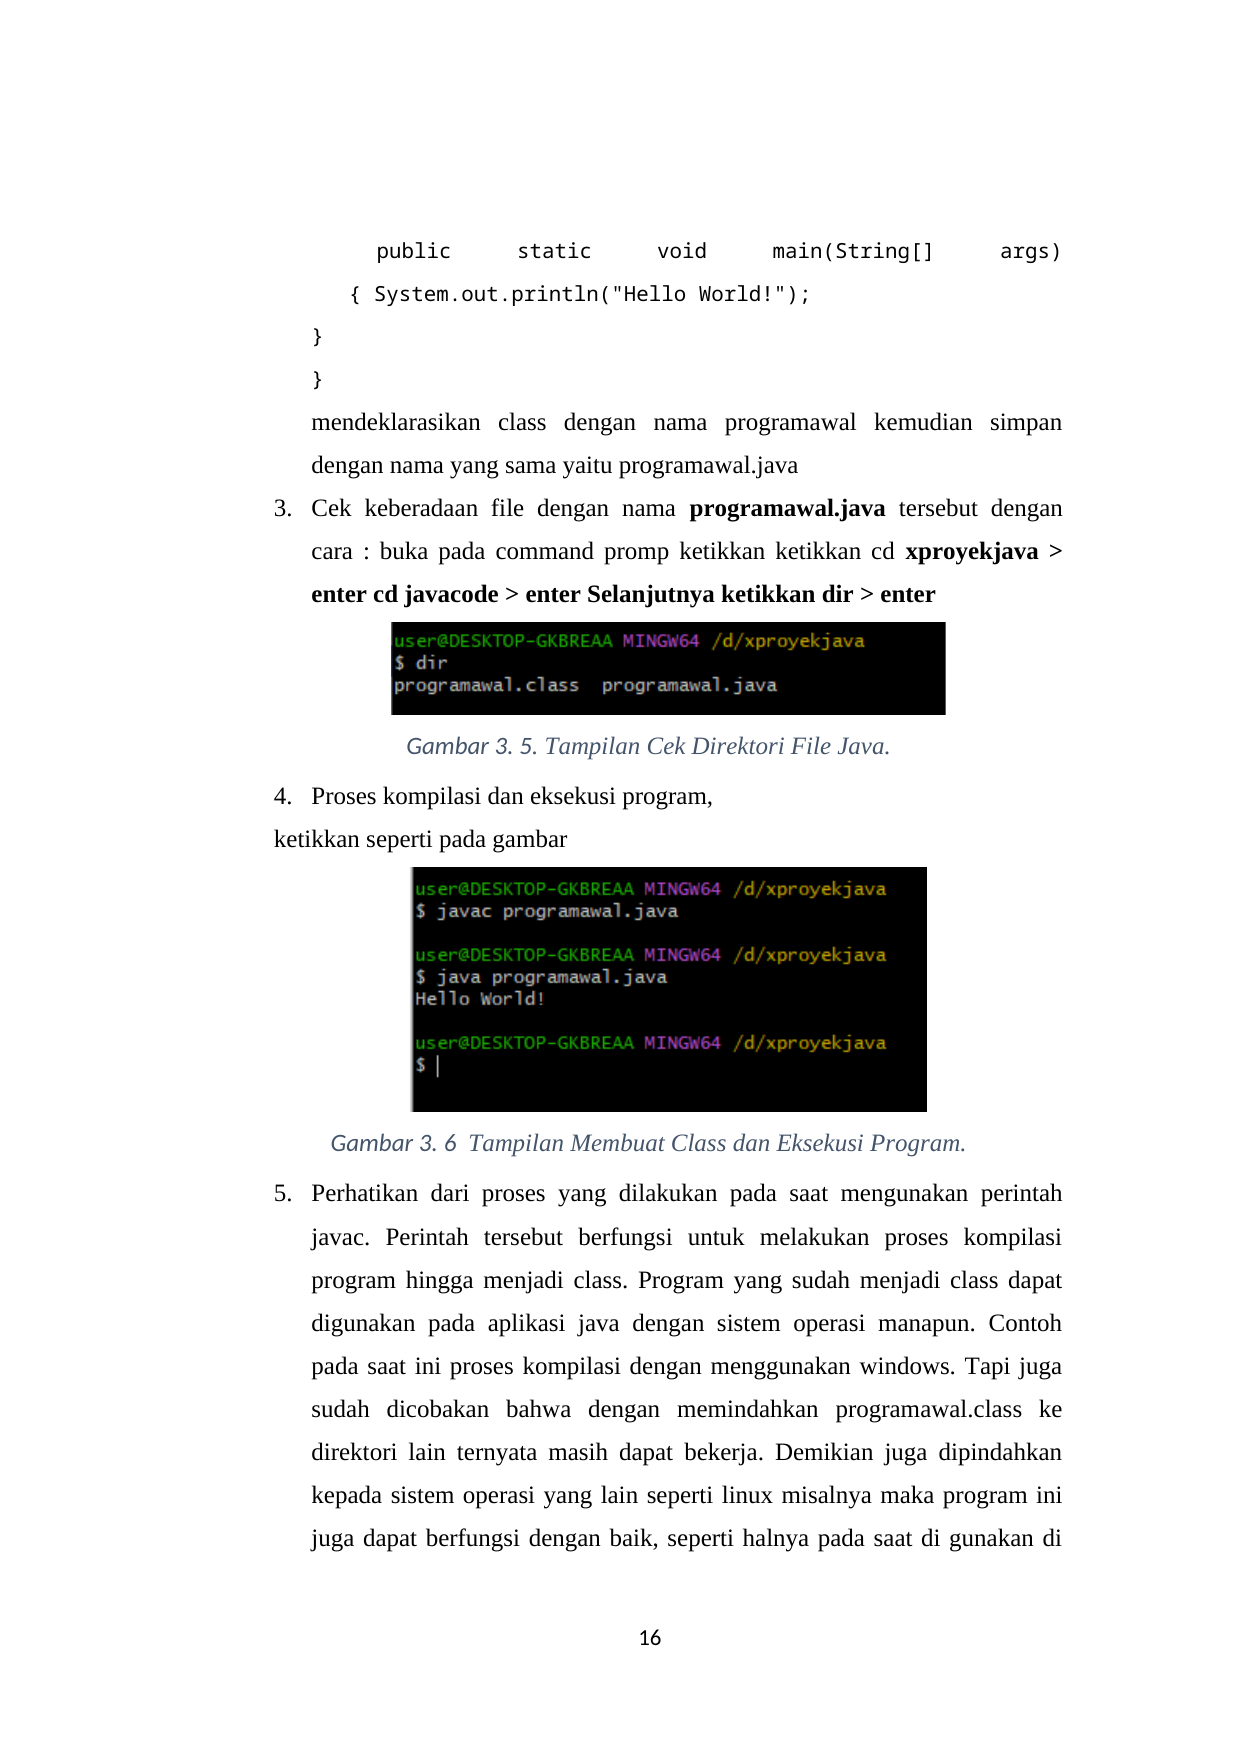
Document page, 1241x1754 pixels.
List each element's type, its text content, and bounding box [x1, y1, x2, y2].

picture [409, 867, 927, 1112]
text Gambar 3. 6 Tampilan Membuat Class dan Eksekusi Program. [236, 1127, 1063, 1158]
list ketikkan seperti pada gambar [274, 824, 1063, 853]
list public static void main(String[] args) { System.out.println("Hello World!"); [311, 236, 1063, 307]
list } [311, 321, 1063, 350]
picture [391, 622, 946, 715]
list 4. Proses kompilasi dan eksekusi program, [274, 781, 1063, 810]
text Gambar 3. 5. Tampilan Cek Direktori File Java. [236, 730, 1063, 761]
list } [311, 364, 1063, 392]
list mendeklarasikan class dengan nama programawal kemudian simpan dengan nama yang sama yaitu programawal.java [311, 407, 1063, 478]
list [274, 1178, 1063, 1552]
list 3. Cek keberadaan file dengan nama programawal.java tersebut dengan cara : buka pada command promp ketikkan ketikkan cd xproyekjava > enter cd javacode > enter Selanjutnya ketikkan dir > enter [274, 493, 1063, 608]
